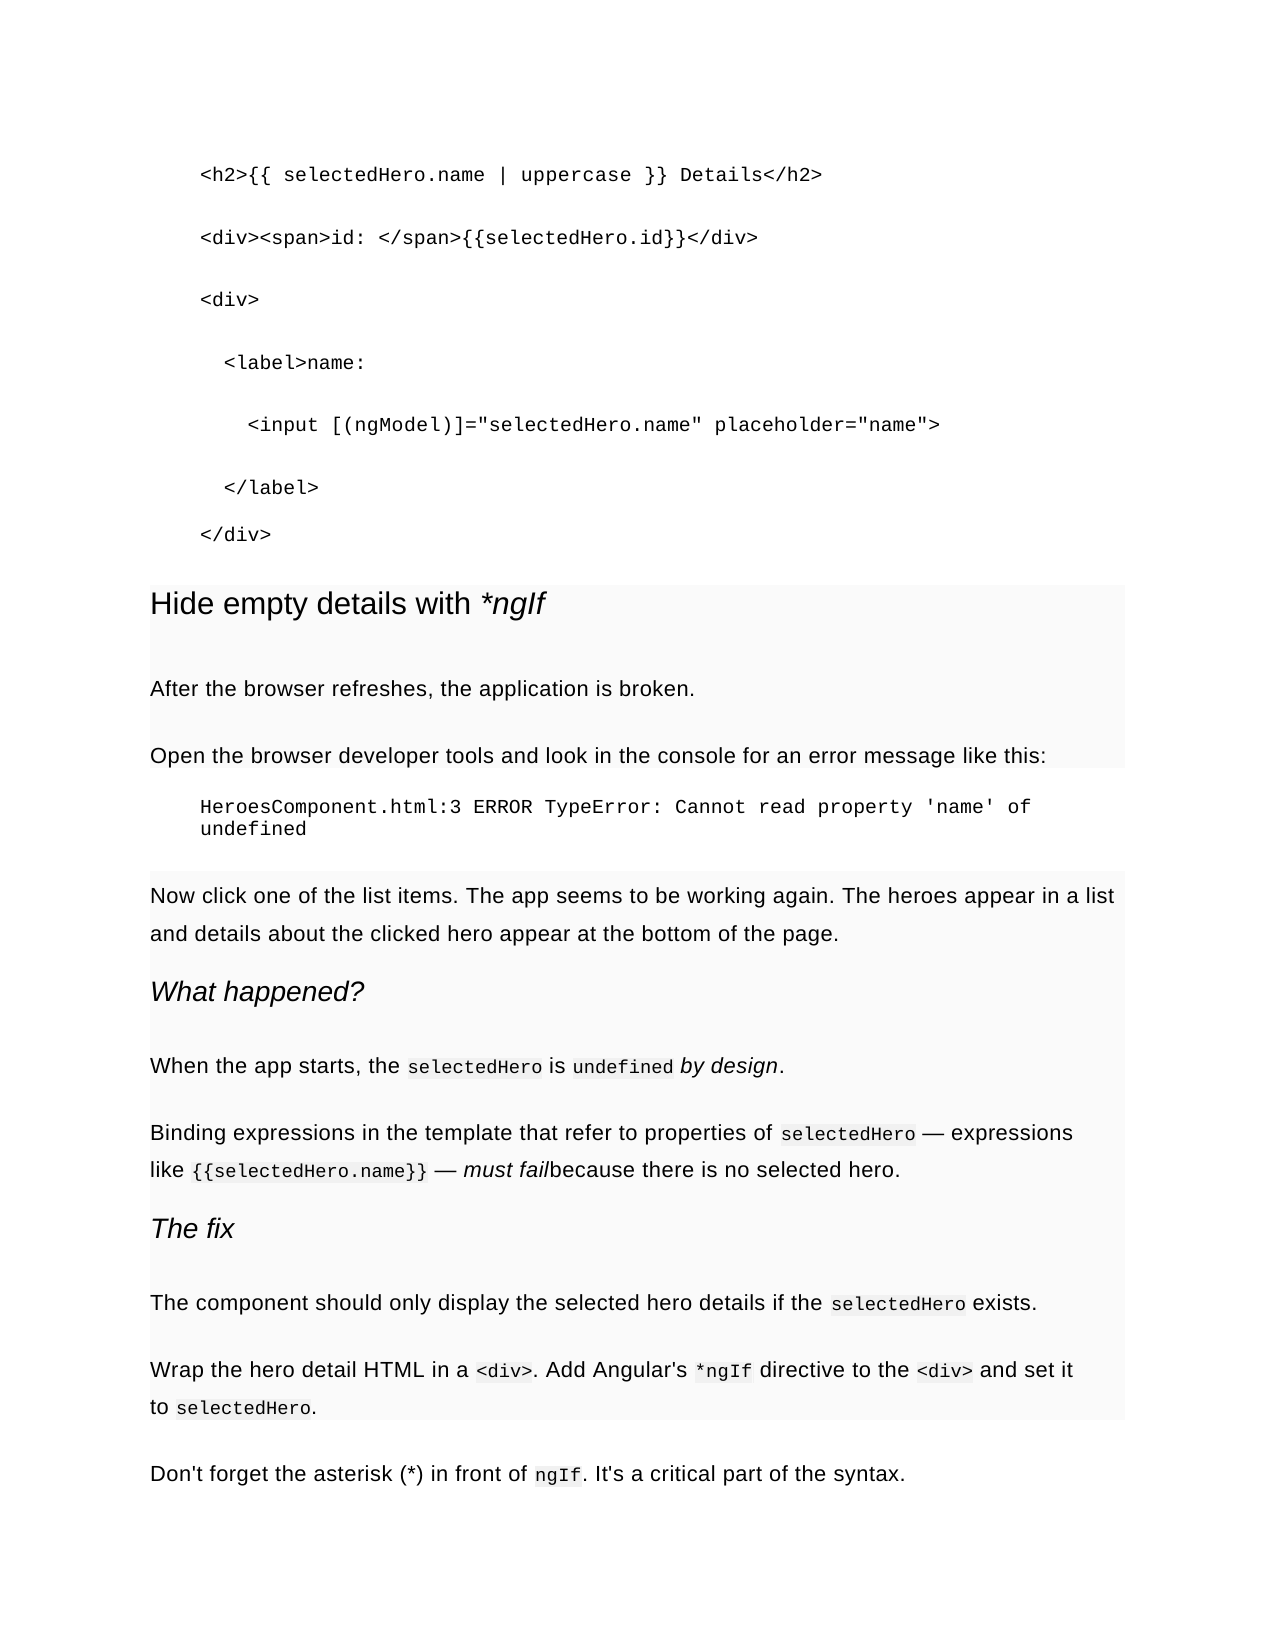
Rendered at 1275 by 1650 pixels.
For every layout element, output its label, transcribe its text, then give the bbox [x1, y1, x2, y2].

text Open the browser developer tools and look in the console for an error message like this: [150, 730, 1125, 768]
text When the app starts, the selectedHero is undefined by design. [150, 1041, 1125, 1079]
subtitle The fix [150, 1212, 1125, 1245]
subtitle Hide empty details with *ngIf [150, 585, 1125, 621]
text The component should only display the selected hero details if the selectedHero exists. [150, 1279, 1125, 1316]
text </div> [200, 525, 1075, 547]
text <div><span>id: </span>{{selectedHero.id}}</div> [200, 212, 1075, 250]
text <label>name: [200, 337, 1075, 375]
text Binding expressions in the template that refer to properties of selectedHero — expressions like {{selectedHero.name}} — must failbecause there is no selected hero. [150, 1108, 1125, 1183]
text After the browser refreshes, the application is broken. [150, 664, 1125, 701]
text Don't forget the asterisk (*) in front of ngIf. It's a critical part of the syntax. [150, 1449, 1125, 1487]
text Now click one of the list items. The app seems to be working again. The heroes appear in a list and details about the clicked hero appear at the bottom of the page. [150, 871, 1125, 946]
text HeroesComponent.html:3 ERROR TypeError: Cannot read property 'name' of undefined [200, 797, 1075, 842]
text <h2>{{ selectedHero.name | uppercase }} Details</h2> [200, 150, 1075, 187]
text Wrap the hero detail HTML in a <div>. Add Angular's *ngIf directive to the <div> and set it to selectedHero. [150, 1345, 1125, 1420]
text </label> [200, 462, 1075, 500]
text <input [(ngModel)]="selectedHero.name" placeholder="name"> [200, 400, 1075, 437]
subtitle What happened? [150, 975, 1125, 1007]
text <div> [200, 275, 1075, 312]
